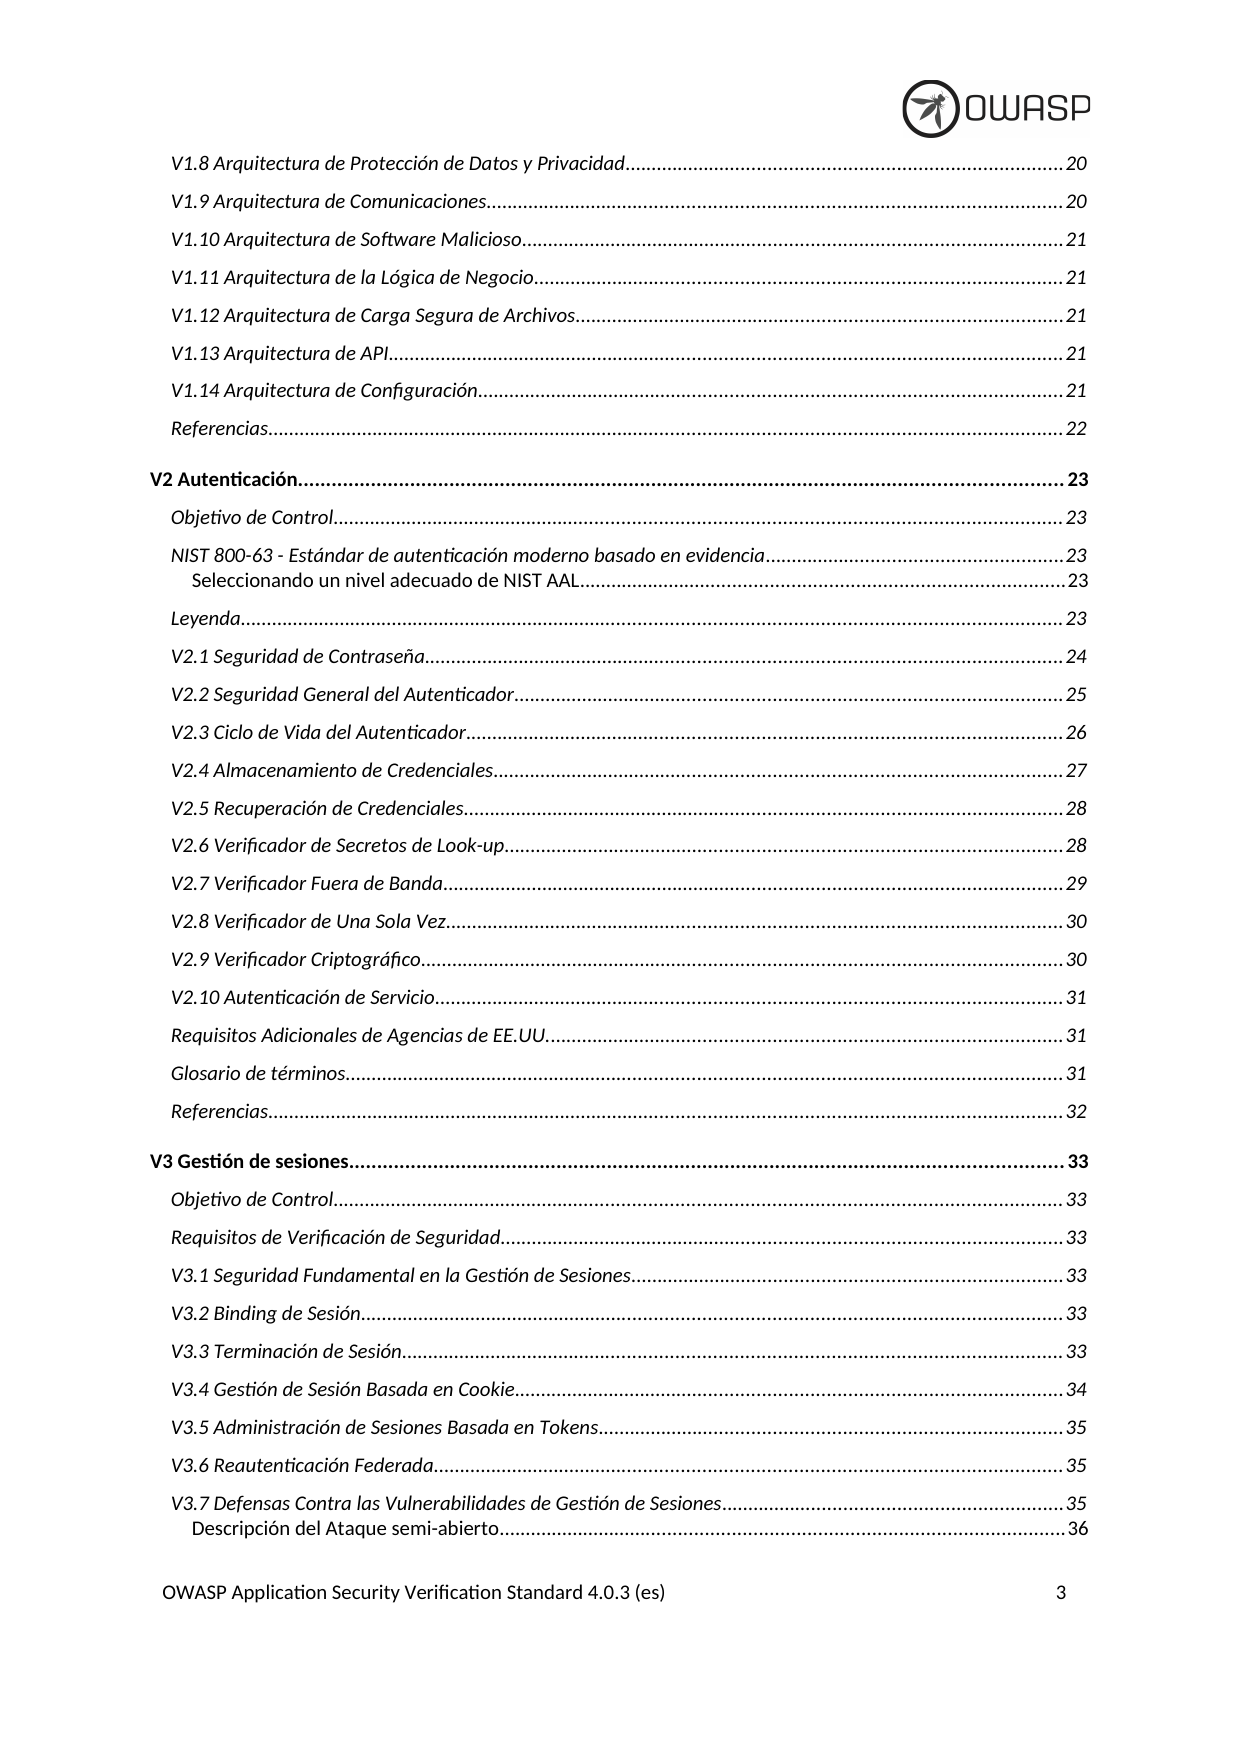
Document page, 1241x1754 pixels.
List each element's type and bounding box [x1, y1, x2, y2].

picture [902, 80, 1091, 138]
